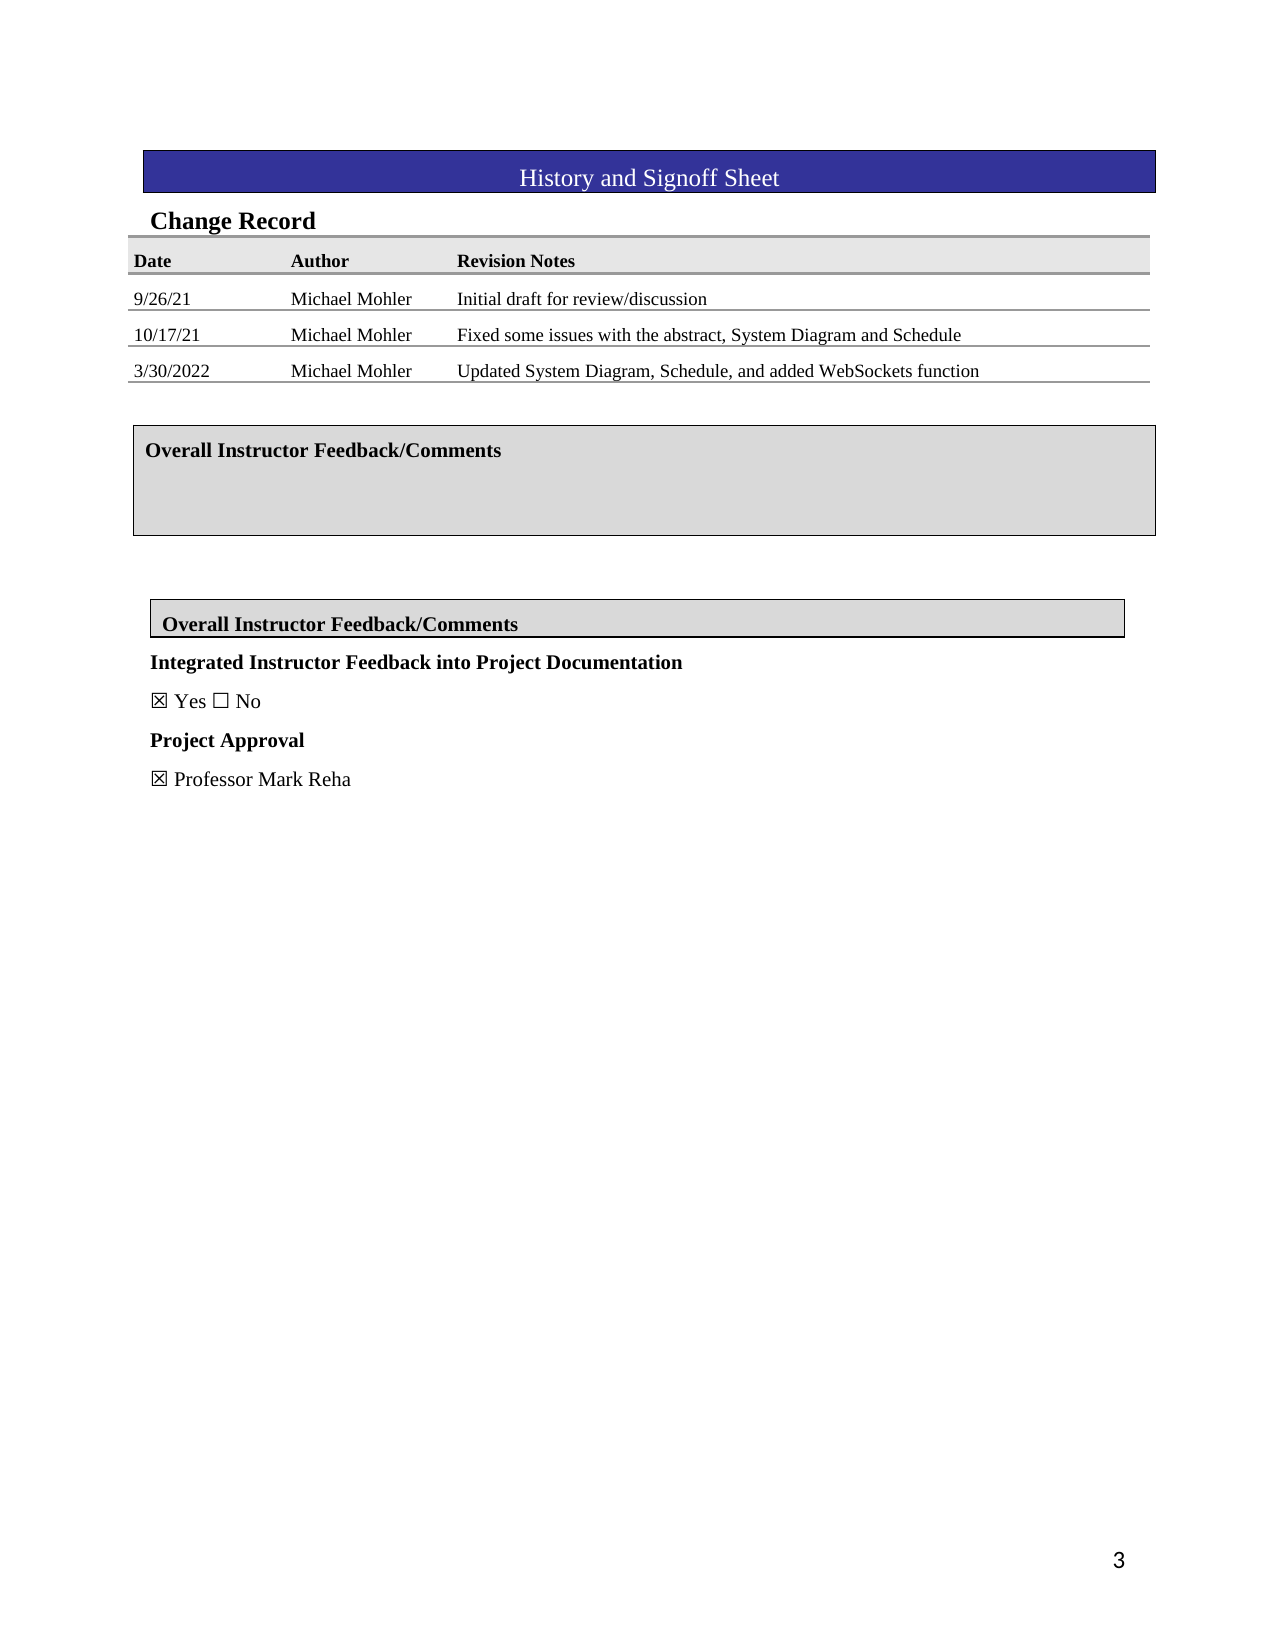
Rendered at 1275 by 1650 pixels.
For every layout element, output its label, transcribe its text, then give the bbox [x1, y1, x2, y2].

table_cell Fixed some issues with the abstract, System Diagram and Schedule [451, 311, 1150, 345]
table_header Overall Instructor Feedback/Comments [151, 600, 1124, 636]
table_header Revision Notes [451, 238, 1150, 272]
table_cell 10/17/21 [128, 311, 285, 345]
table_cell Updated System Diagram, Schedule, and added WebSockets function [451, 347, 1150, 381]
table_cell Michael Mohler [285, 311, 451, 345]
table_cell 3/30/2022 [128, 347, 285, 381]
table_header Date [128, 238, 285, 272]
table_header Author [285, 238, 451, 272]
table_cell Michael Mohler [285, 347, 451, 381]
table_header History and Signoff Sheet [144, 151, 1155, 192]
table_cell Michael Mohler [285, 275, 451, 309]
text Project Approval [150, 727, 1125, 752]
text Integrated Instructor Feedback into Project Documentation [150, 650, 1125, 674]
text Change Record [150, 206, 1125, 234]
text Yes No [150, 687, 1125, 715]
text Professor Mark Reha [150, 764, 1125, 792]
table_cell Initial draft for review/discussion [451, 275, 1150, 309]
table_cell 9/26/21 [128, 275, 285, 309]
table_header Overall Instructor Feedback/Comments [134, 426, 1155, 535]
